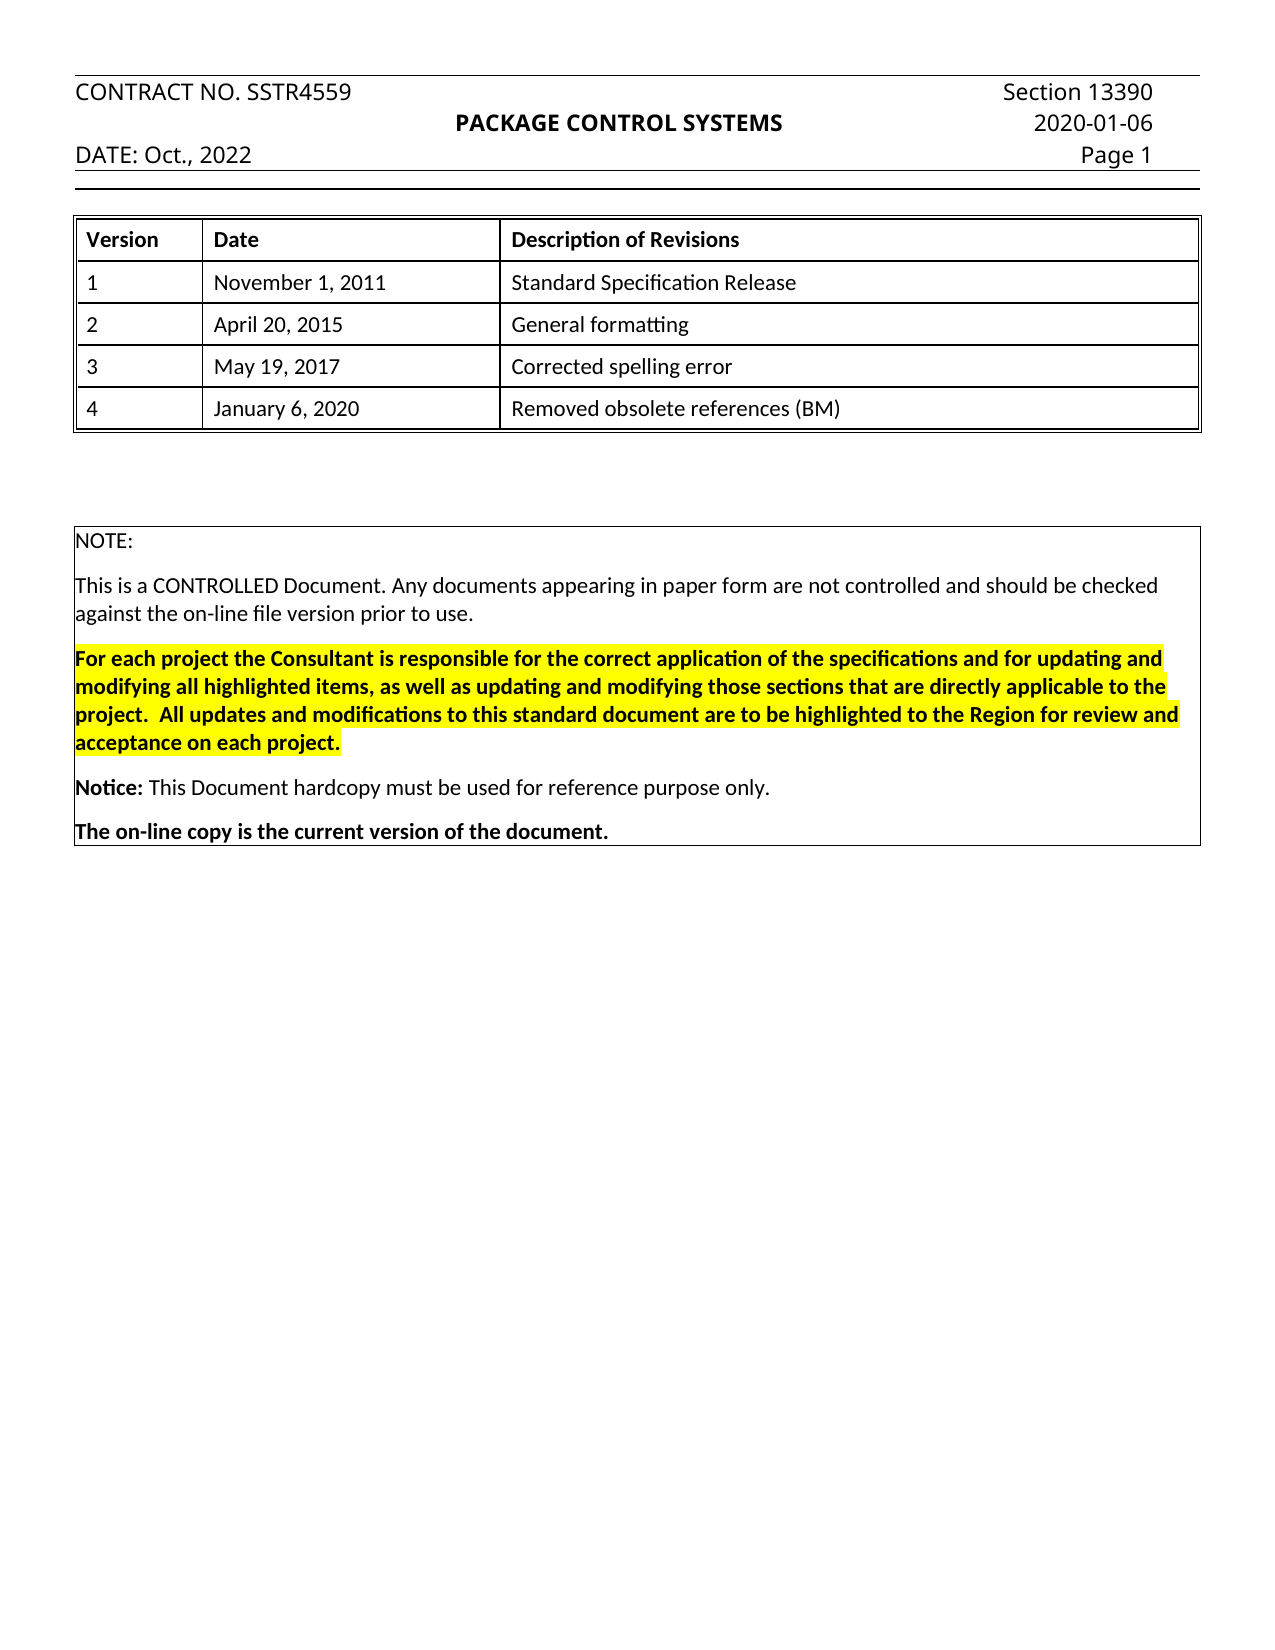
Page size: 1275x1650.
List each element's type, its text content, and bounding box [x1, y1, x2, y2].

text NOTE: [75, 527, 1200, 554]
table_cell Removed obsolete references (BM) [501, 388, 1198, 428]
table_cell May 19, 2017 [203, 346, 499, 386]
table_header Version [77, 220, 202, 260]
text Notice: This Document hardcopy must be used for reference purpose only. [75, 772, 1200, 801]
text For each project the Consultant is responsible for the correct application of the specifications and for updating and modifying all highlighted items, as well as updating and modifying those sections that are directly applicable to the project. All updates and modifications to this standard document are to be highlighted to the Region for review and acceptance on each project. [75, 643, 1200, 756]
table_cell November 1, 2011 [203, 262, 499, 302]
table_cell 4 [77, 387, 202, 428]
table_cell 1 [77, 261, 202, 302]
table_cell Standard Specification Release [501, 262, 1198, 302]
table_cell 3 [77, 345, 202, 386]
table_header Description of Revisions [501, 220, 1198, 260]
table_cell April 20, 2015 [203, 304, 499, 344]
table_cell Corrected spelling error [501, 346, 1198, 386]
table_cell 2 [77, 303, 202, 344]
table_cell January 6, 2020 [203, 388, 499, 428]
text This is a CONTROLLED Document. Any documents appearing in paper form are not controlled and should be checked against the on-line file version prior to use. [75, 570, 1200, 627]
table_header Date [203, 220, 499, 260]
text The on-line copy is the current version of the document. [75, 816, 1200, 845]
table_cell General formatting [501, 304, 1198, 344]
